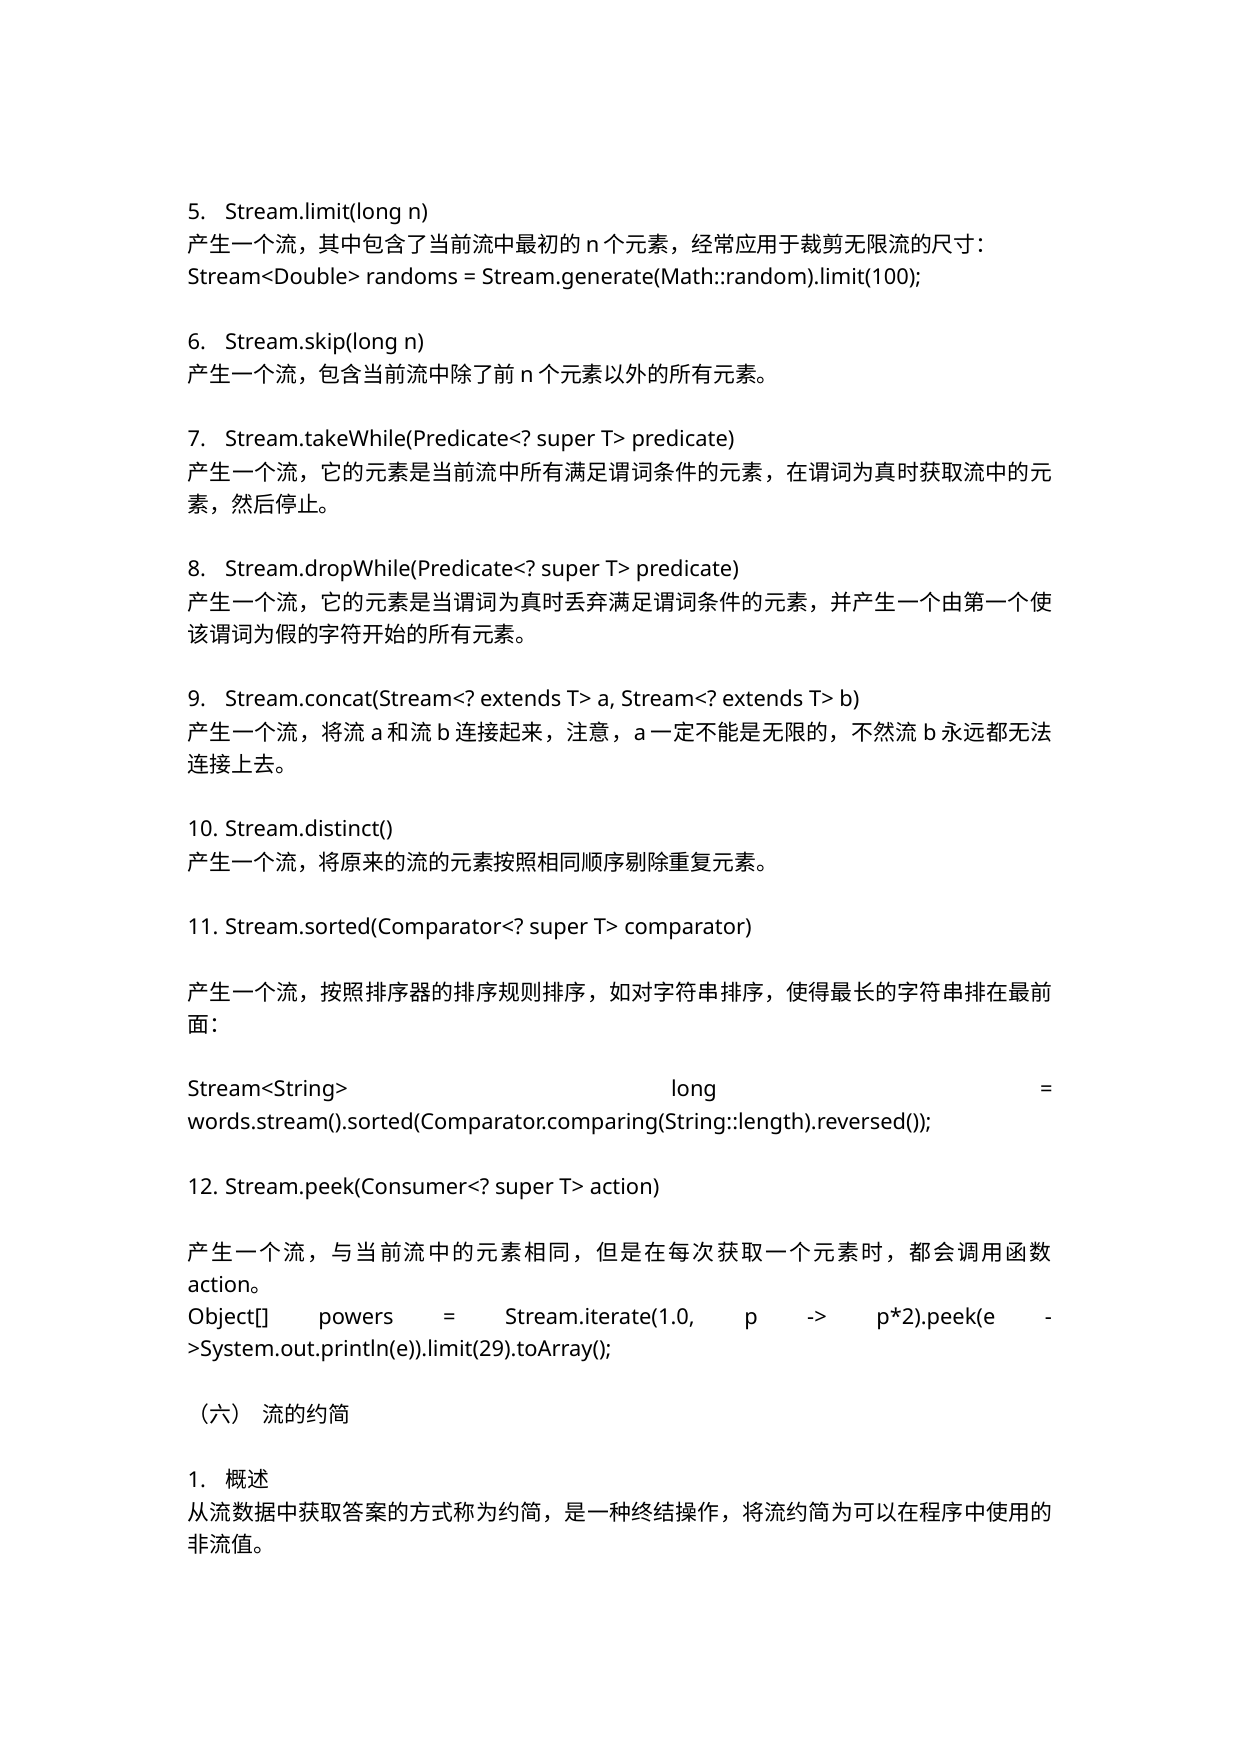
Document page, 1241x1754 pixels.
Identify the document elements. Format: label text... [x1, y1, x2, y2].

list Stream.limit(long n) [187, 194, 1053, 227]
list Stream.takeWhile(Predicate<? super T> predicate) [187, 422, 1053, 454]
text 产生一个流，按照排序器的排序规则排序，如对字符串排序，使得最长的字符串排在最前面： [187, 974, 1053, 1039]
text 产生一个流，包含当前流中除了前n个元素以外的所有元素。 [187, 357, 1053, 389]
list Stream.skip(long n) [187, 324, 1053, 357]
text 产生一个流，其中包含了当前流中最初的n个元素，经常应用于裁剪无限流的尺寸： [187, 227, 1053, 259]
text 产生一个流，将流a和流b连接起来，注意，a一定不能是无限的，不然流b永远都无法连接上去。 [187, 714, 1053, 779]
list Stream.distinct() [187, 812, 1053, 844]
text Stream<Double> randoms = Stream.generate(Math::random).limit(100); [187, 259, 1053, 292]
text 产生一个流，将原来的流的元素按照相同顺序剔除重复元素。 [187, 844, 1053, 877]
text 产生一个流，它的元素是当谓词为真时丢弃满足谓词条件的元素，并产生一个由第一个使该谓词为假的字符开始的所有元素。 [187, 584, 1053, 649]
list Stream.sorted(Comparator<? super T> comparator) [187, 909, 1053, 942]
list Stream.dropWhile(Predicate<? super T> predicate) [187, 552, 1053, 584]
text 从流数据中获取答案的方式称为约简，是一种终结操作，将流约简为可以在程序中使用的非流值。 [187, 1494, 1053, 1559]
list 概述 [187, 1462, 1053, 1494]
list Stream.concat(Stream<? extends T> a, Stream<? extends T> b) [187, 682, 1053, 714]
list Stream.peek(Consumer<? super T> action) [187, 1169, 1053, 1202]
text Stream<String> long = words.stream().sorted(Comparator.comparing(String::length).reversed()); [187, 1072, 1053, 1137]
text Object[] powers = Stream.iterate(1.0, p -> p*2).peek(e ->System.out.println(e)).limit(29).toArray(); [187, 1299, 1053, 1364]
text 产生一个流，它的元素是当前流中所有满足谓词条件的元素，在谓词为真时获取流中的元素，然后停止。 [187, 454, 1053, 519]
text 产生一个流，与当前流中的元素相同，但是在每次获取一个元素时，都会调用函数action。 [187, 1234, 1053, 1299]
list 流的约简 [187, 1397, 1053, 1429]
